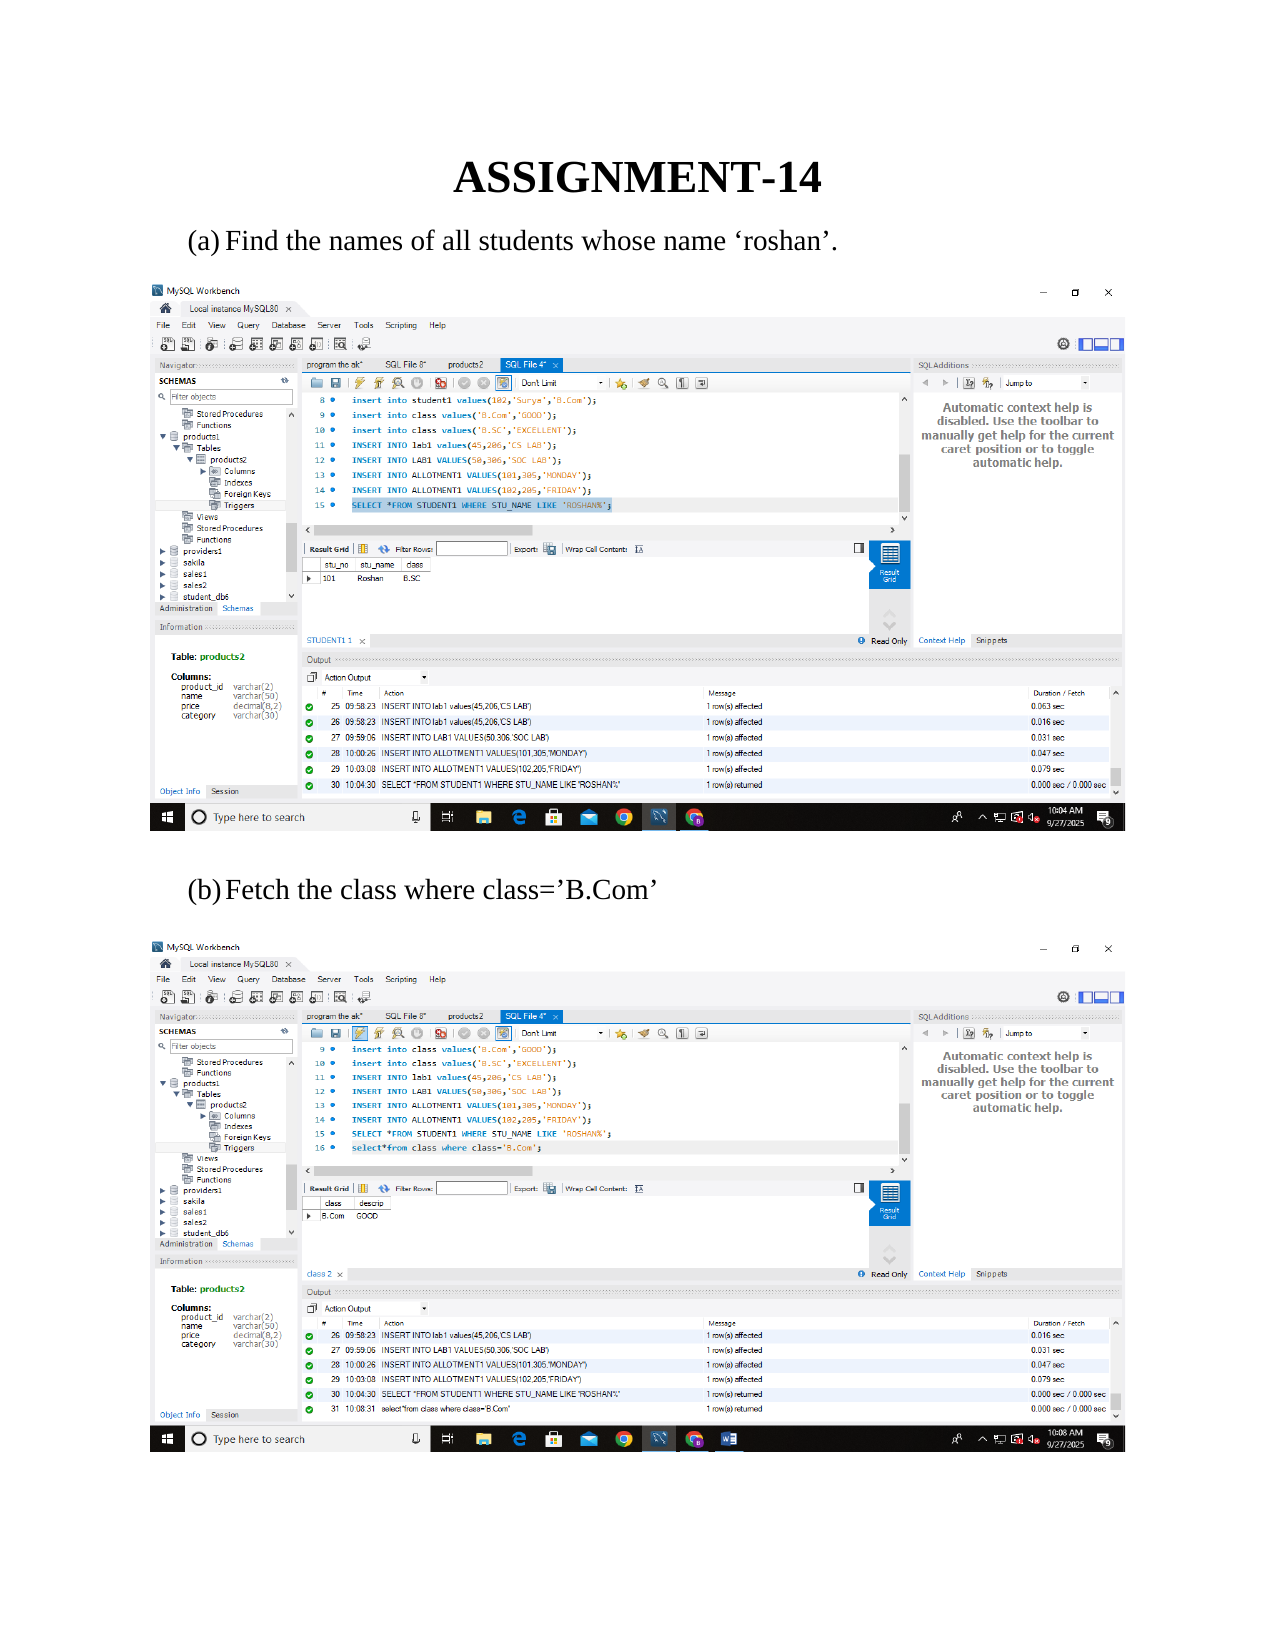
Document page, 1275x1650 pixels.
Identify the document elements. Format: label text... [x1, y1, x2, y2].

list Fetch the class where class=’B.Com’ [187, 872, 1125, 906]
text ASSIGNMENT-14 [150, 150, 1125, 203]
picture [150, 939, 1125, 1452]
list Find the names of all students whose name ‘roshan’. [187, 223, 1125, 257]
picture [150, 282, 1125, 831]
